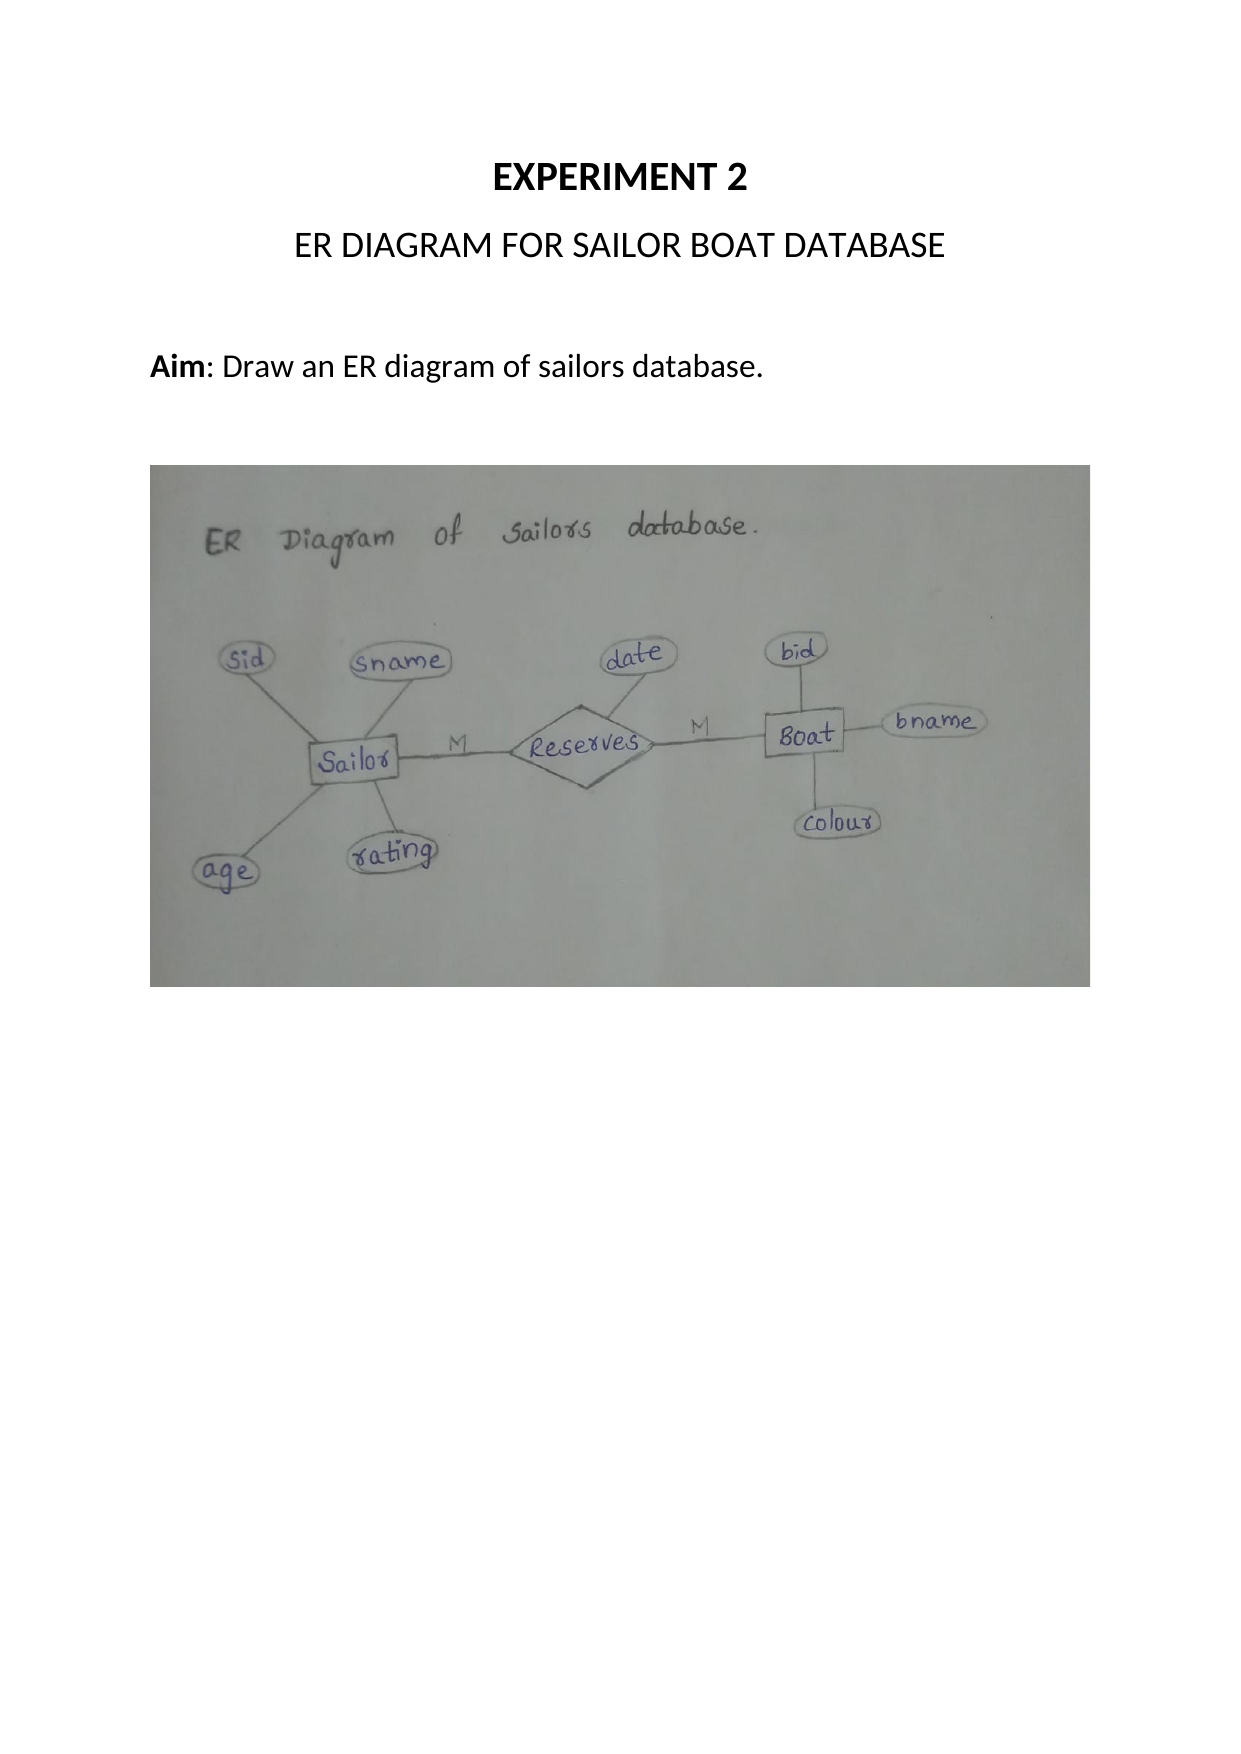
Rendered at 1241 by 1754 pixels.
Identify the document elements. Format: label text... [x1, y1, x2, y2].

text EXPERIMENT 2 [150, 150, 1090, 201]
picture [150, 465, 1091, 987]
text ER DIAGRAM FOR SAILOR BOAT DATABASE [150, 221, 1090, 266]
text Aim: Draw an ER diagram of sailors database. [150, 346, 1090, 386]
